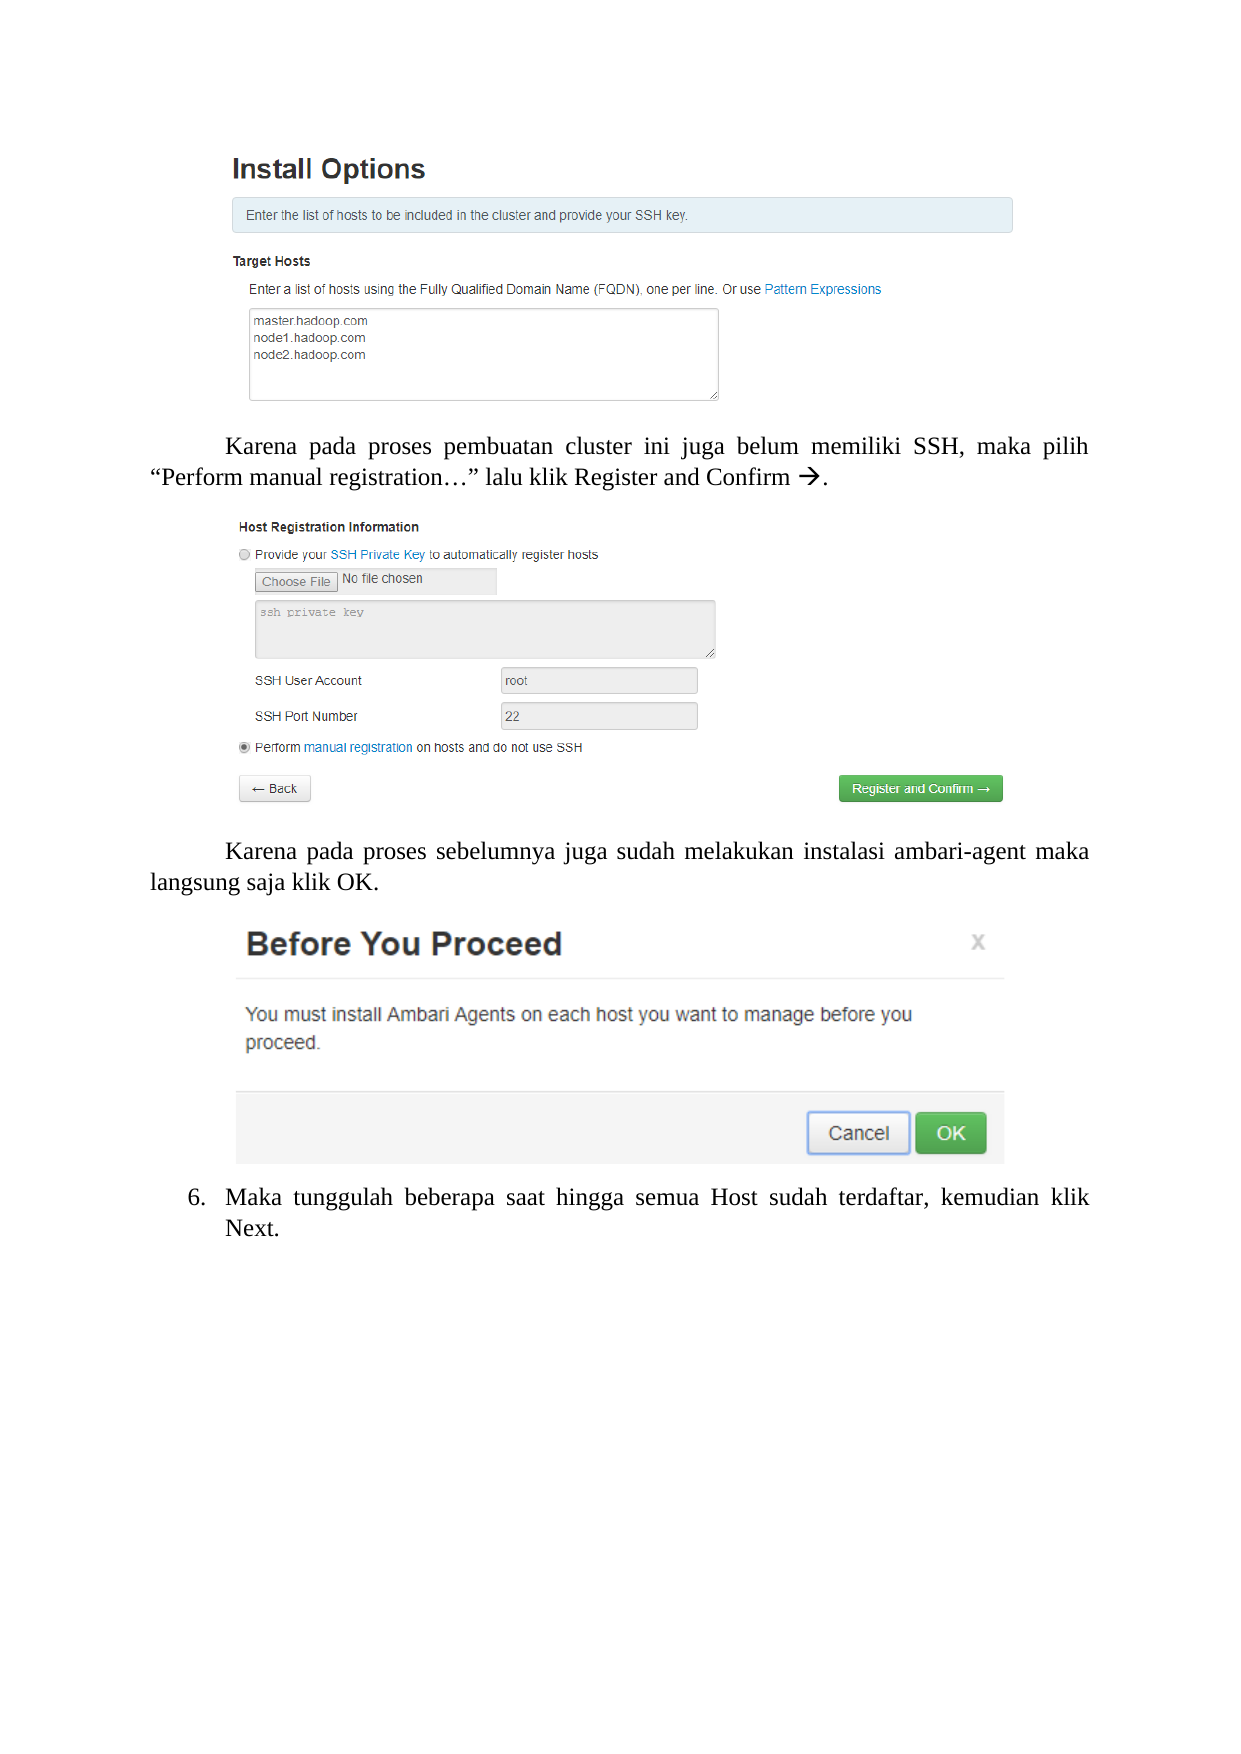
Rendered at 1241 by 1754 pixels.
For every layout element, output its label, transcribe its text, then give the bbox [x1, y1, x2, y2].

picture [235, 915, 1005, 1164]
list Maka tunggulah beberapa saat hingga semua Host sudah terdaftar, kemudian klik Next. [187, 1182, 1090, 1242]
picture [227, 150, 1014, 413]
text Karena pada proses pembuatan cluster ini juga belum memiliki SSH, maka pilih “Perform manual registration…” lalu klik Register and Confirm . [150, 431, 1090, 491]
picture [230, 510, 1010, 818]
text Karena pada proses sebelumnya juga sudah melakukan instalasi ambari-agent maka langsung saja klik OK. [150, 836, 1090, 896]
